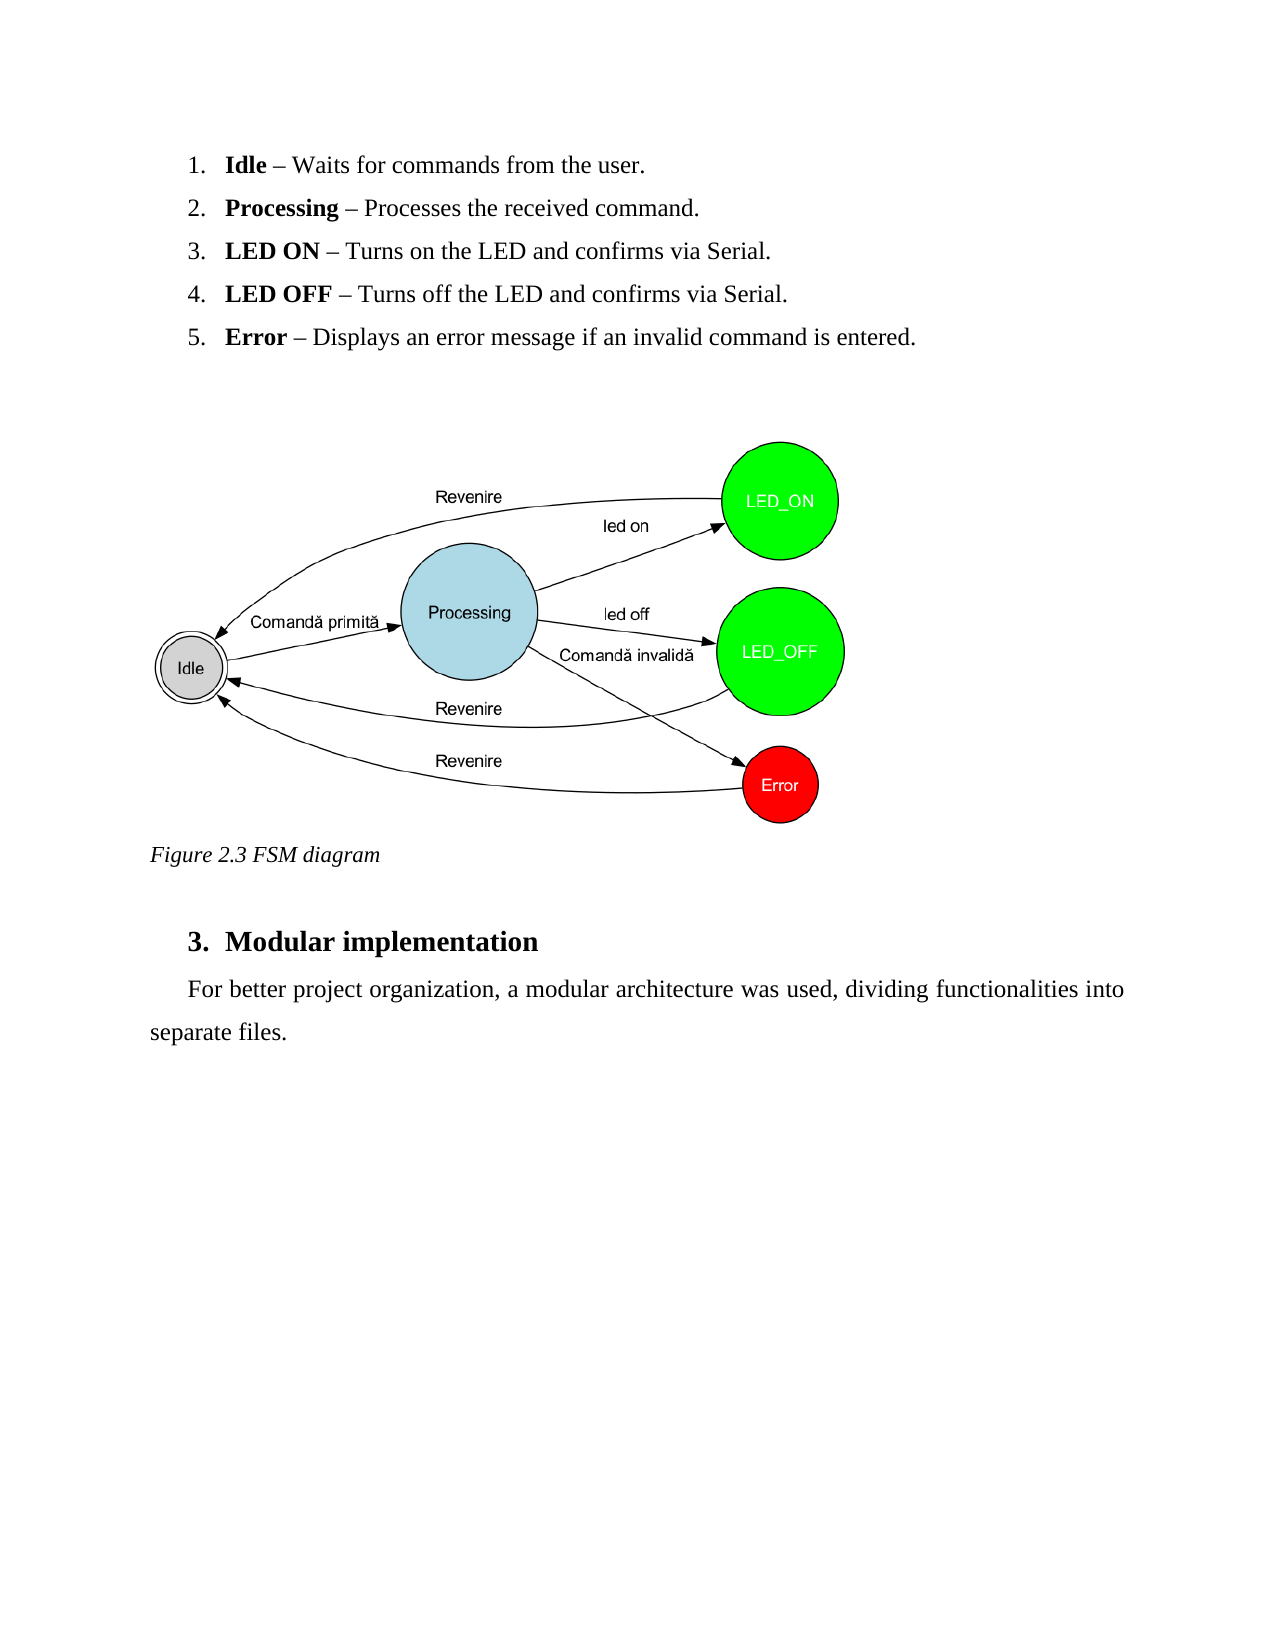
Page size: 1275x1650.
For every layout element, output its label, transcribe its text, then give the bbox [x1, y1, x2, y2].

list Modular implementation [187, 924, 1125, 957]
text Figure 2.3 FSM diagram [150, 841, 1125, 868]
list Error – Displays an error message if an invalid command is entered. [187, 322, 1125, 351]
list Processing – Processes the received command. [187, 193, 1125, 222]
text For better project organization, a modular architecture was used, dividing functionalities into separate files. [150, 974, 1125, 1046]
picture [150, 437, 849, 827]
list Idle – Waits for commands from the user. [187, 150, 1125, 179]
list LED ON – Turns on the LED and confirms via Serial. [187, 236, 1125, 265]
list LED OFF – Turns off the LED and confirms via Serial. [187, 279, 1125, 308]
